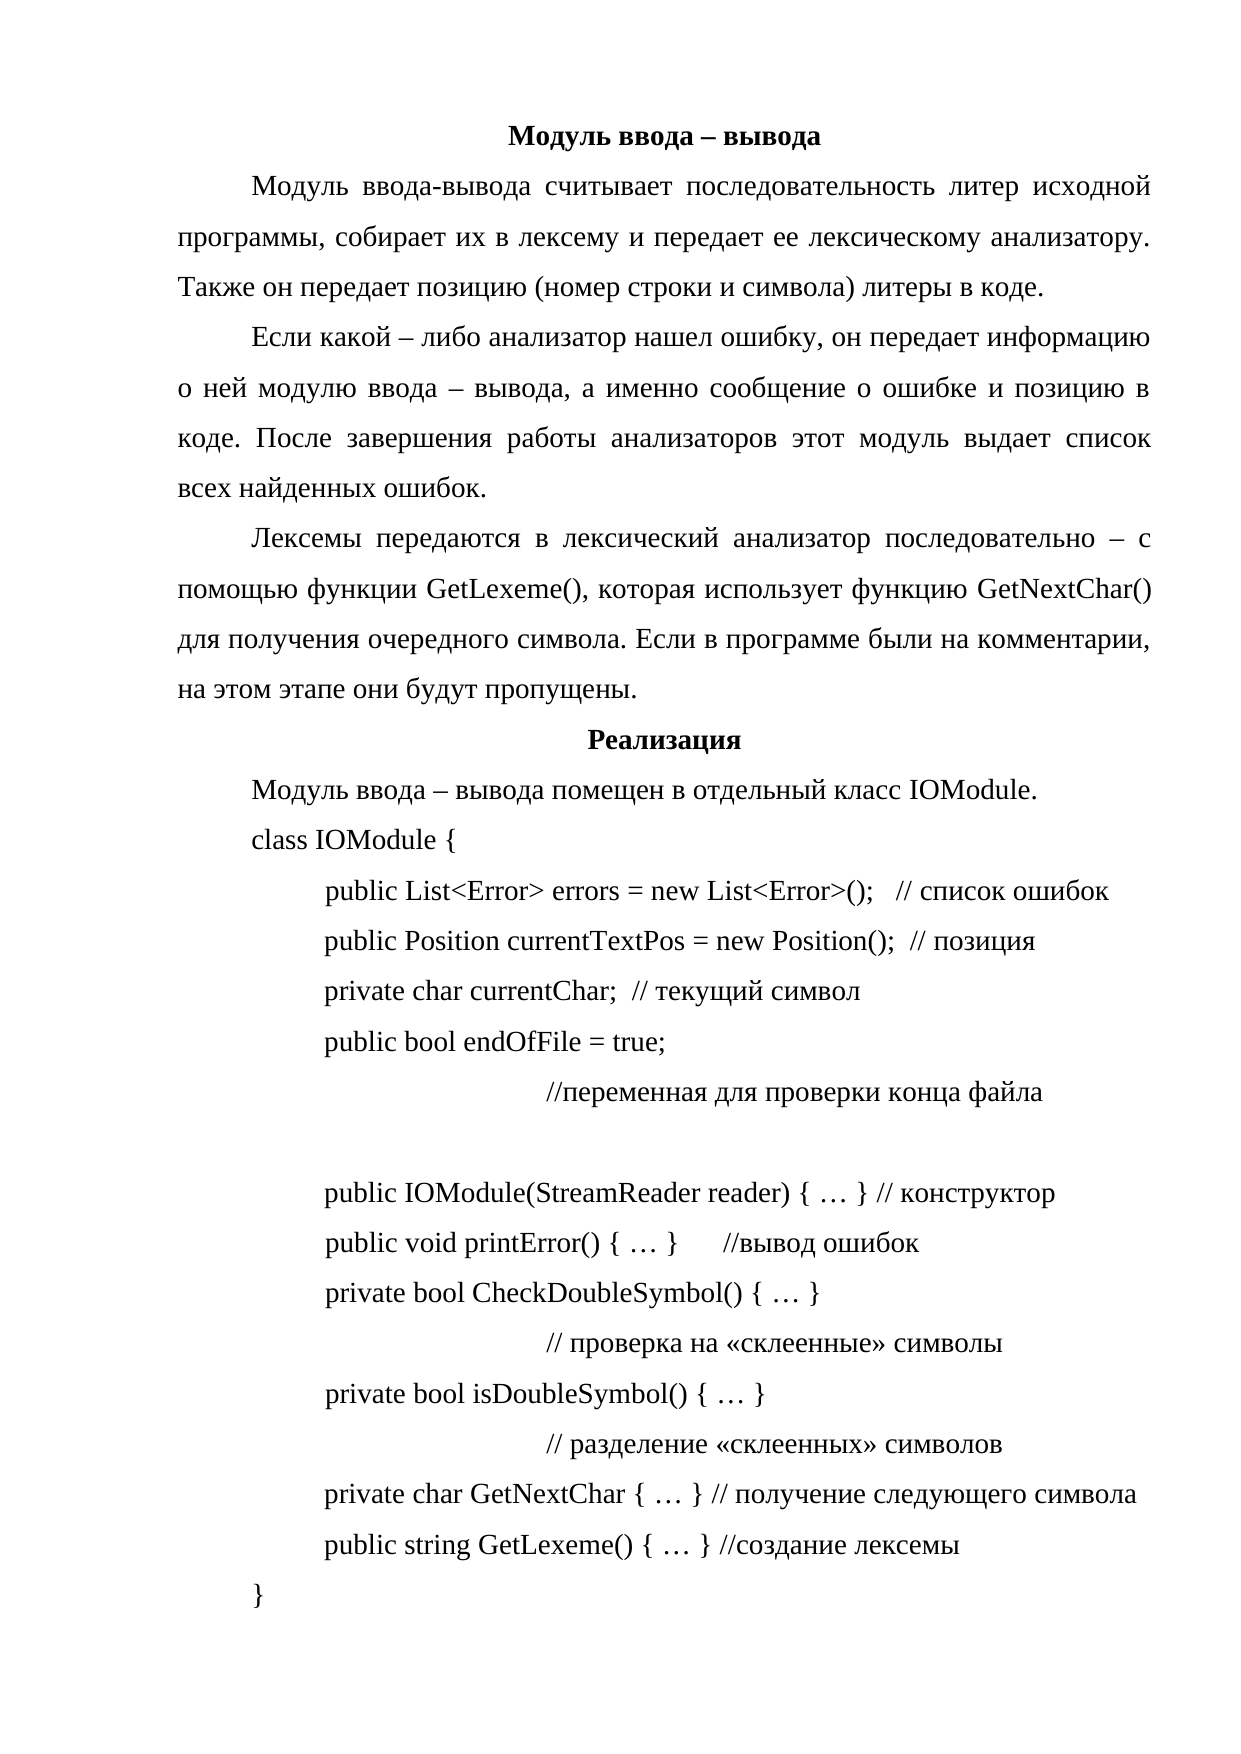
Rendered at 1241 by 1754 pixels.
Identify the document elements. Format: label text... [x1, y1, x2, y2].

text Реализация [177, 722, 1152, 755]
text public List<Error> errors = new List<Error>(); // список ошибок [251, 873, 1152, 906]
text private bool isDoubleSymbol() { … } [251, 1376, 1152, 1409]
text // разделение «склеенных» символов [251, 1426, 1152, 1460]
text private char currentChar; // текущий символ [177, 973, 1152, 1007]
text public void printError() { … } //вывод ошибок [324, 1225, 1152, 1258]
text private bool CheckDoubleSymbol() { … } [251, 1275, 1152, 1309]
text public bool endOfFile = true; [177, 1024, 1152, 1057]
text public string GetLexeme() { … } //создание лексемы [177, 1527, 1152, 1560]
text Модуль ввода – вывода [177, 118, 1152, 152]
text public Position currentTextPos = new Position(); // позиция [177, 923, 1152, 957]
text Модуль ввода – вывода помещен в отдельный класс IOModule. [177, 772, 1152, 806]
text Лексемы передаются в лексический анализатор последовательно – с помощью функции GetLexeme(), которая использует функцию GetNextChar() для получения очередного символа. Если в программе были на комментарии, на этом этапе они будут пропущены. [177, 521, 1152, 705]
text public IOModule(StreamReader reader) { … } // конструктор [177, 1175, 1152, 1208]
text class IOModule { [177, 822, 1152, 856]
text //переменная для проверки конца файла [472, 1074, 1152, 1108]
text private char GetNextChar { … } // получение следующего символа [177, 1477, 1152, 1510]
text Модуль ввода-вывода считывает последовательность литер исходной программы, собирает их в лексему и передает ее лексическому анализатору. Также он передает позицию (номер строки и символа) литеры в коде. [177, 168, 1152, 303]
text // проверка на «склеенные» символы [472, 1326, 1152, 1359]
text } [177, 1577, 1152, 1611]
text Если какой – либо анализатор нашел ошибку, он передает информацию о ней модулю ввода – вывода, а именно сообщение о ошибке и позицию в коде. После завершения работы анализаторов этот модуль выдает список всех найденных ошибок. [177, 319, 1152, 504]
